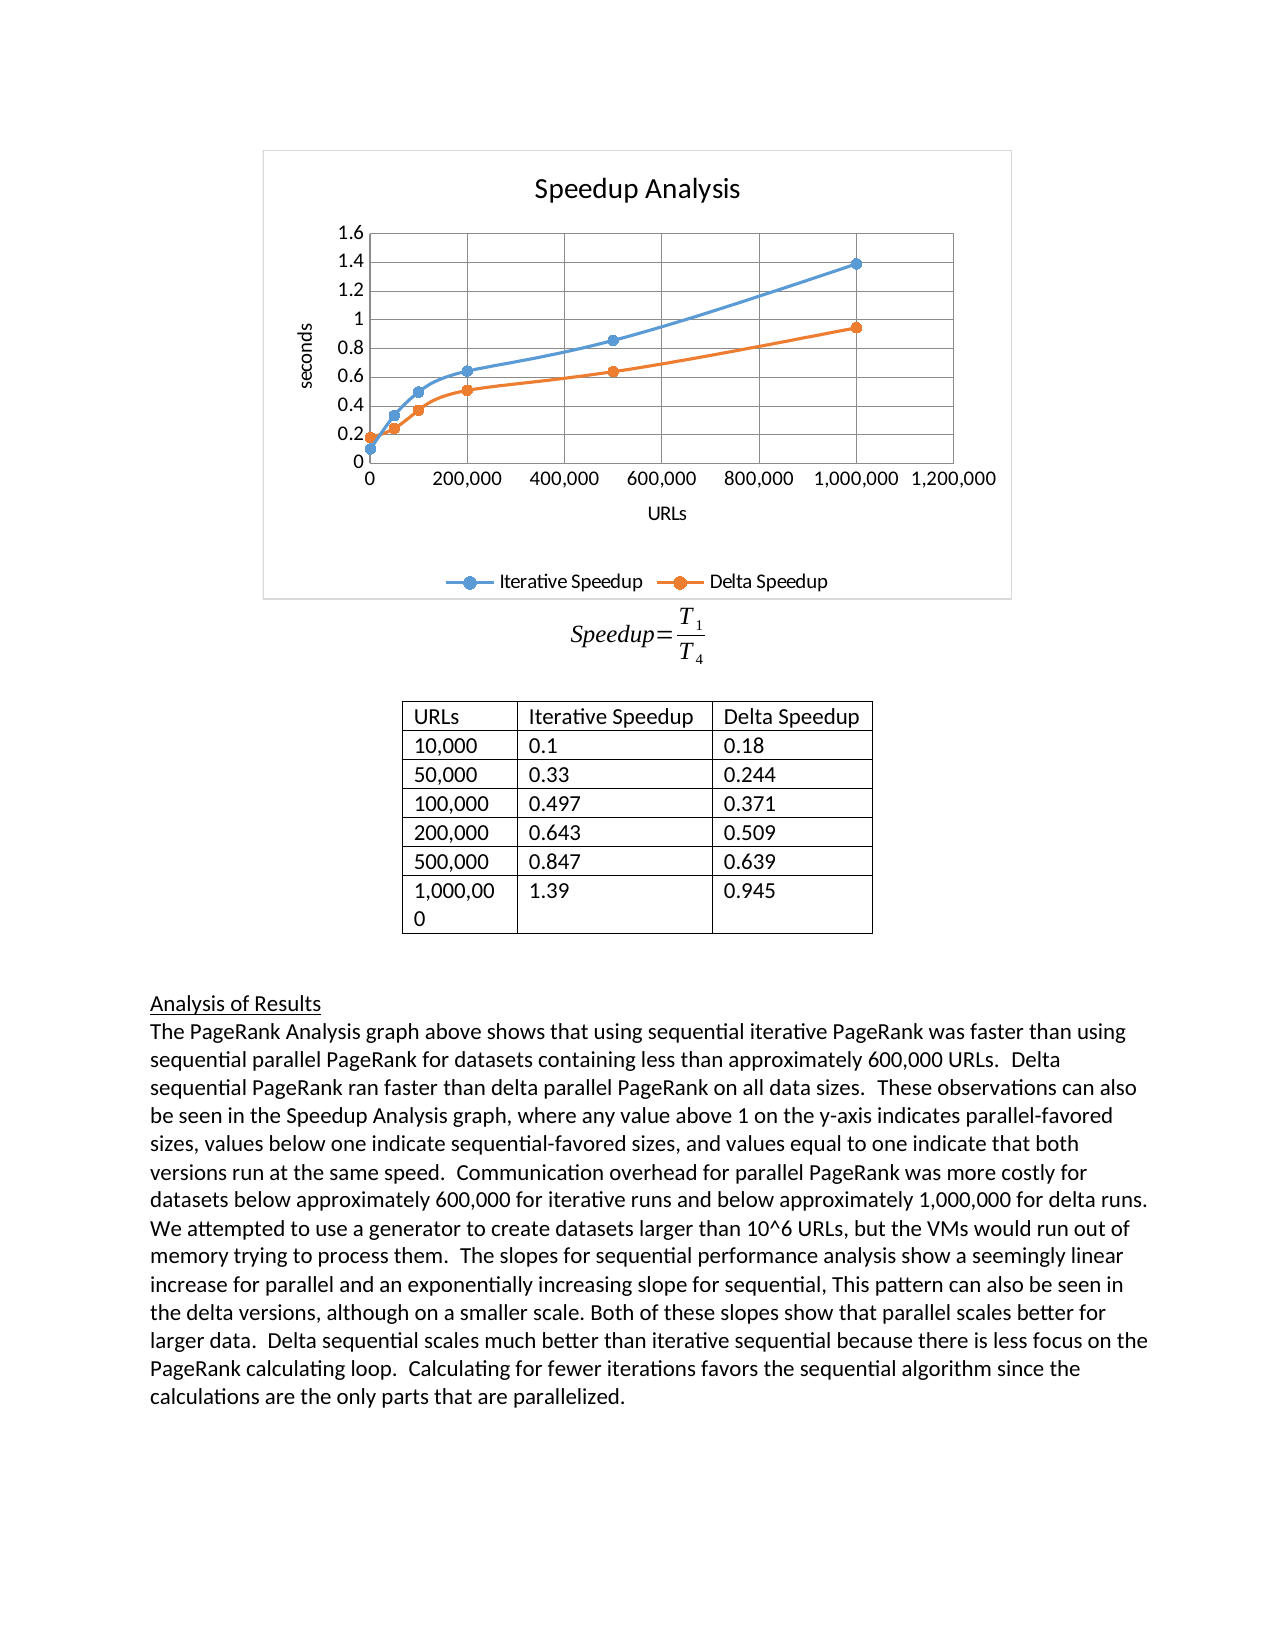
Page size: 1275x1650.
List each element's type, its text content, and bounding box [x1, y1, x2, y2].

table_cell 0.1 [518, 731, 712, 759]
table_cell 200,000 [403, 818, 517, 846]
table_cell 0.847 [518, 847, 712, 875]
table_header Delta Speedup [713, 702, 872, 730]
text The PageRank Analysis graph above shows that using sequential iterative PageRank was faster than using sequential parallel PageRank for datasets containing less than approximately 600,000 URLs. Delta sequential PageRank ran faster than delta parallel PageRank on all data sizes. These observations can also be seen in the Speedup Analysis graph, where any value above 1 on the y-axis indicates parallel-favored sizes, values below one indicate sequential-favored sizes, and values equal to one indicate that both versions run at the same speed. Communication overhead for parallel PageRank was more costly for datasets below approximately 600,000 for iterative runs and below approximately 1,000,000 for delta runs. We attempted to use a generator to create datasets larger than 10^6 URLs, but the VMs would run out of memory trying to process them. The slopes for sequential performance analysis show a seemingly linear increase for parallel and an exponentially increasing slope for sequential, This pattern can also be seen in the delta versions, although on a smaller scale. Both of these slopes show that parallel scales better for larger data. Delta sequential scales much better than iterative sequential because there is less focus on the PageRank calculating loop. Calculating for fewer iterations favors the sequential algorithm since the calculations are the only parts that are parallelized. [150, 1017, 1156, 1410]
table_cell 10,000 [403, 731, 517, 759]
table_cell 1.39 [518, 876, 712, 932]
table_cell 0.33 [518, 760, 712, 788]
table_cell 0.18 [713, 731, 872, 759]
text Analysis of Results [150, 989, 1156, 1017]
table_cell 0.643 [518, 818, 712, 846]
table_cell 100,000 [403, 789, 517, 817]
table_cell 0.945 [713, 876, 872, 932]
table_header URLs [403, 702, 517, 730]
table_cell 0.244 [713, 760, 872, 788]
table_cell 500,000 [403, 847, 517, 875]
table_cell 0.509 [713, 818, 872, 846]
table_cell 50,000 [403, 760, 517, 788]
table_cell 1,000,000 [403, 876, 517, 932]
table_cell 0.371 [713, 789, 872, 817]
table_cell 0.497 [518, 789, 712, 817]
table_cell 0.639 [713, 847, 872, 875]
table_header Iterative Speedup [518, 702, 712, 730]
